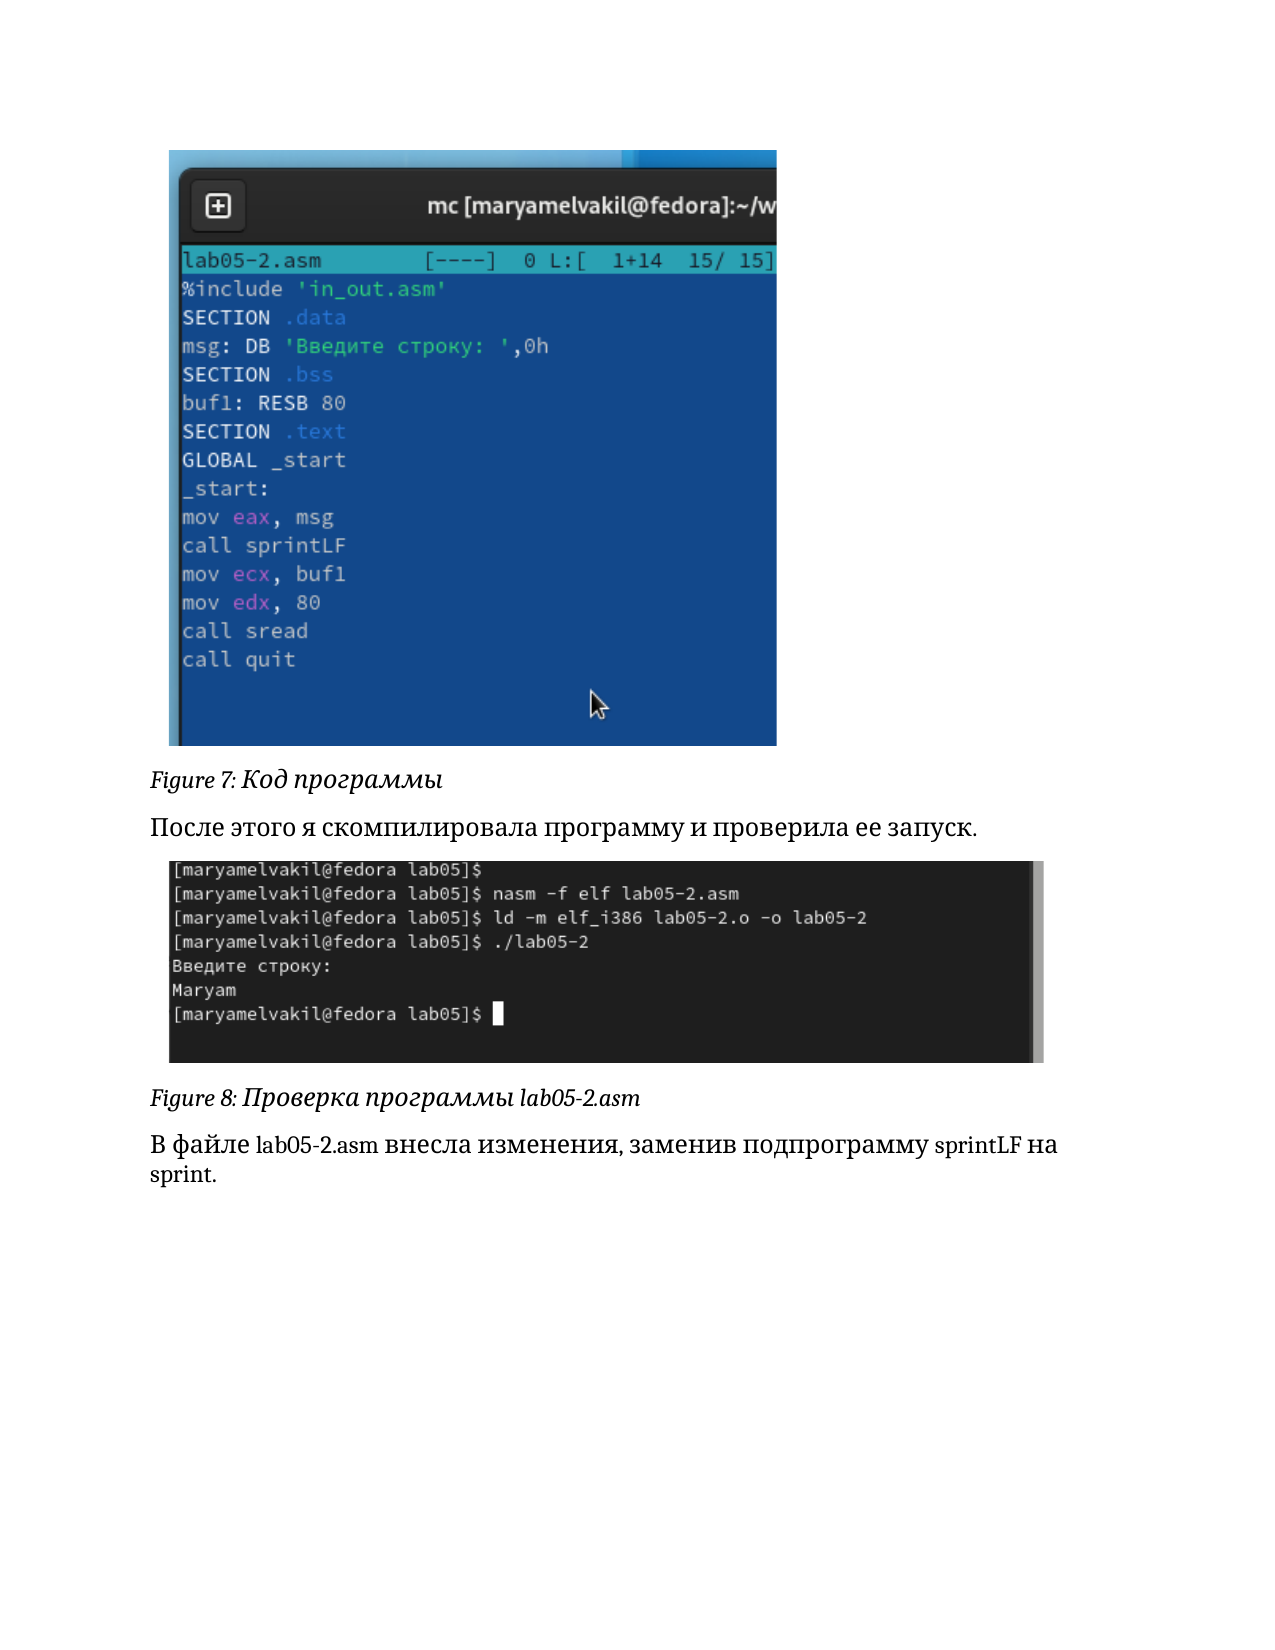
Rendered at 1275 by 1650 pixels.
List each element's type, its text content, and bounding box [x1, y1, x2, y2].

picture [168, 861, 1044, 1063]
picture [168, 150, 777, 746]
text В файле lab05-2.asm внесла изменения, заменив подпрограмму sprintLF на sprint. [150, 1131, 1125, 1189]
text Figure 7: Код программы [150, 766, 1125, 795]
text После этого я скомпилировала программу и проверила ее запуск. [150, 814, 1125, 842]
text Figure 8: Проверка программы lab05-2.asm [150, 1084, 1125, 1112]
